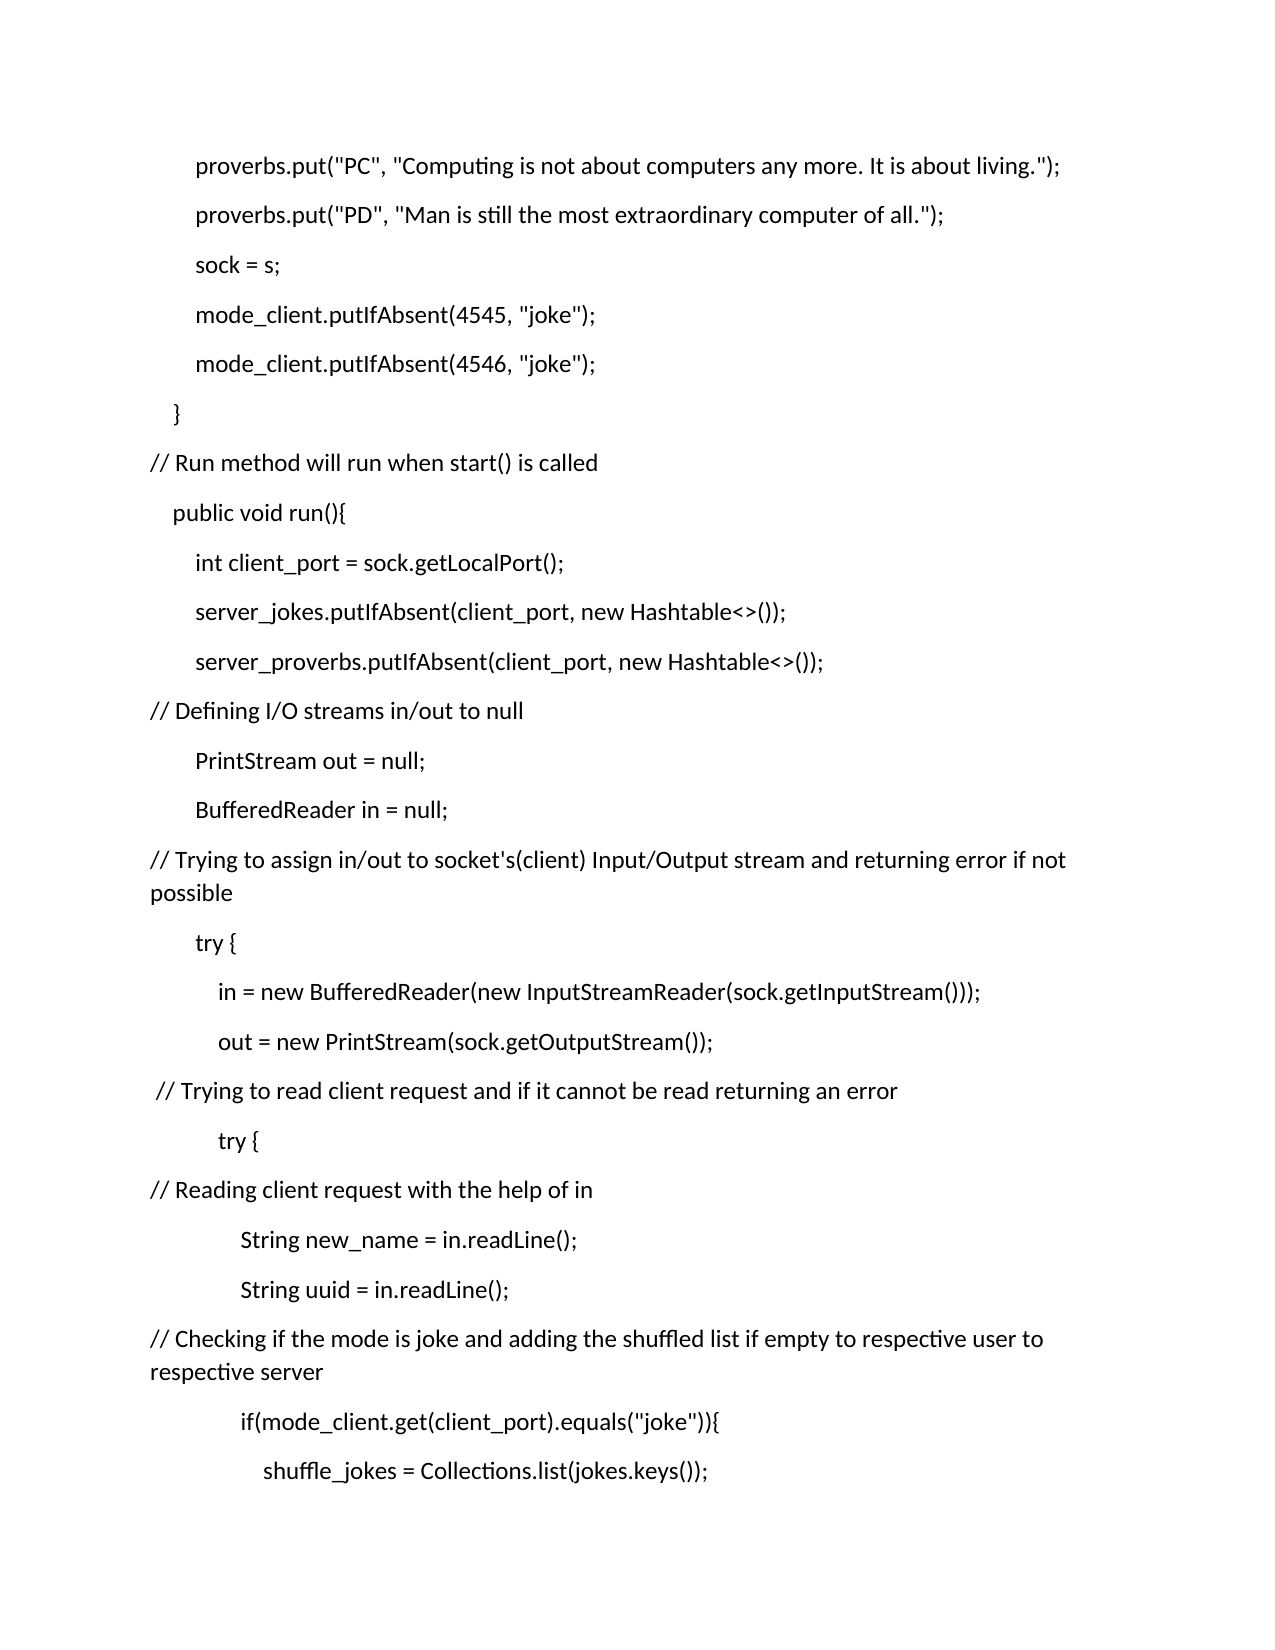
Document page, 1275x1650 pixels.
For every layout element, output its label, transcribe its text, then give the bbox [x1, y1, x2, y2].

text PrintStream out = null; [150, 745, 1125, 776]
text // Run method will run when start() is called [150, 447, 1125, 478]
text String new_name = in.readLine(); [150, 1224, 1125, 1255]
text server_jokes.putIfAbsent(client_port, new Hashtable<>()); [150, 596, 1125, 627]
text public void run(){ [150, 497, 1125, 528]
text int client_port = sock.getLocalPort(); [150, 547, 1125, 577]
text sock = s; [150, 249, 1125, 280]
text mode_client.putIfAbsent(4546, "joke"); [150, 348, 1125, 379]
text String uuid = in.readLine(); [150, 1274, 1125, 1304]
text // Trying to read client request and if it cannot be read returning an error [150, 1075, 1125, 1106]
text // Checking if the mode is joke and adding the shuffled list if empty to respective user to respective server [150, 1323, 1125, 1387]
text server_proverbs.putIfAbsent(client_port, new Hashtable<>()); [150, 646, 1125, 676]
text proverbs.put("PC", "Computing is not about computers any more. It is about living."); [150, 150, 1125, 181]
text in = new BufferedReader(new InputStreamReader(sock.getInputStream())); [150, 976, 1125, 1007]
text try { [150, 927, 1125, 957]
text shuffle_jokes = Collections.list(jokes.keys()); [150, 1455, 1125, 1486]
text // Defining I/O streams in/out to null [150, 695, 1125, 726]
text } [150, 398, 1125, 428]
text // Reading client request with the help of in [150, 1174, 1125, 1205]
text // Trying to assign in/out to socket's(client) Input/Output stream and returning error if not possible [150, 844, 1125, 908]
text try { [150, 1125, 1125, 1156]
text proverbs.put("PD", "Man is still the most extraordinary computer of all."); [150, 199, 1125, 230]
text BufferedReader in = null; [150, 794, 1125, 825]
text mode_client.putIfAbsent(4545, "joke"); [150, 299, 1125, 329]
text if(mode_client.get(client_port).equals("joke")){ [150, 1406, 1125, 1436]
text out = new PrintStream(sock.getOutputStream()); [150, 1026, 1125, 1056]
